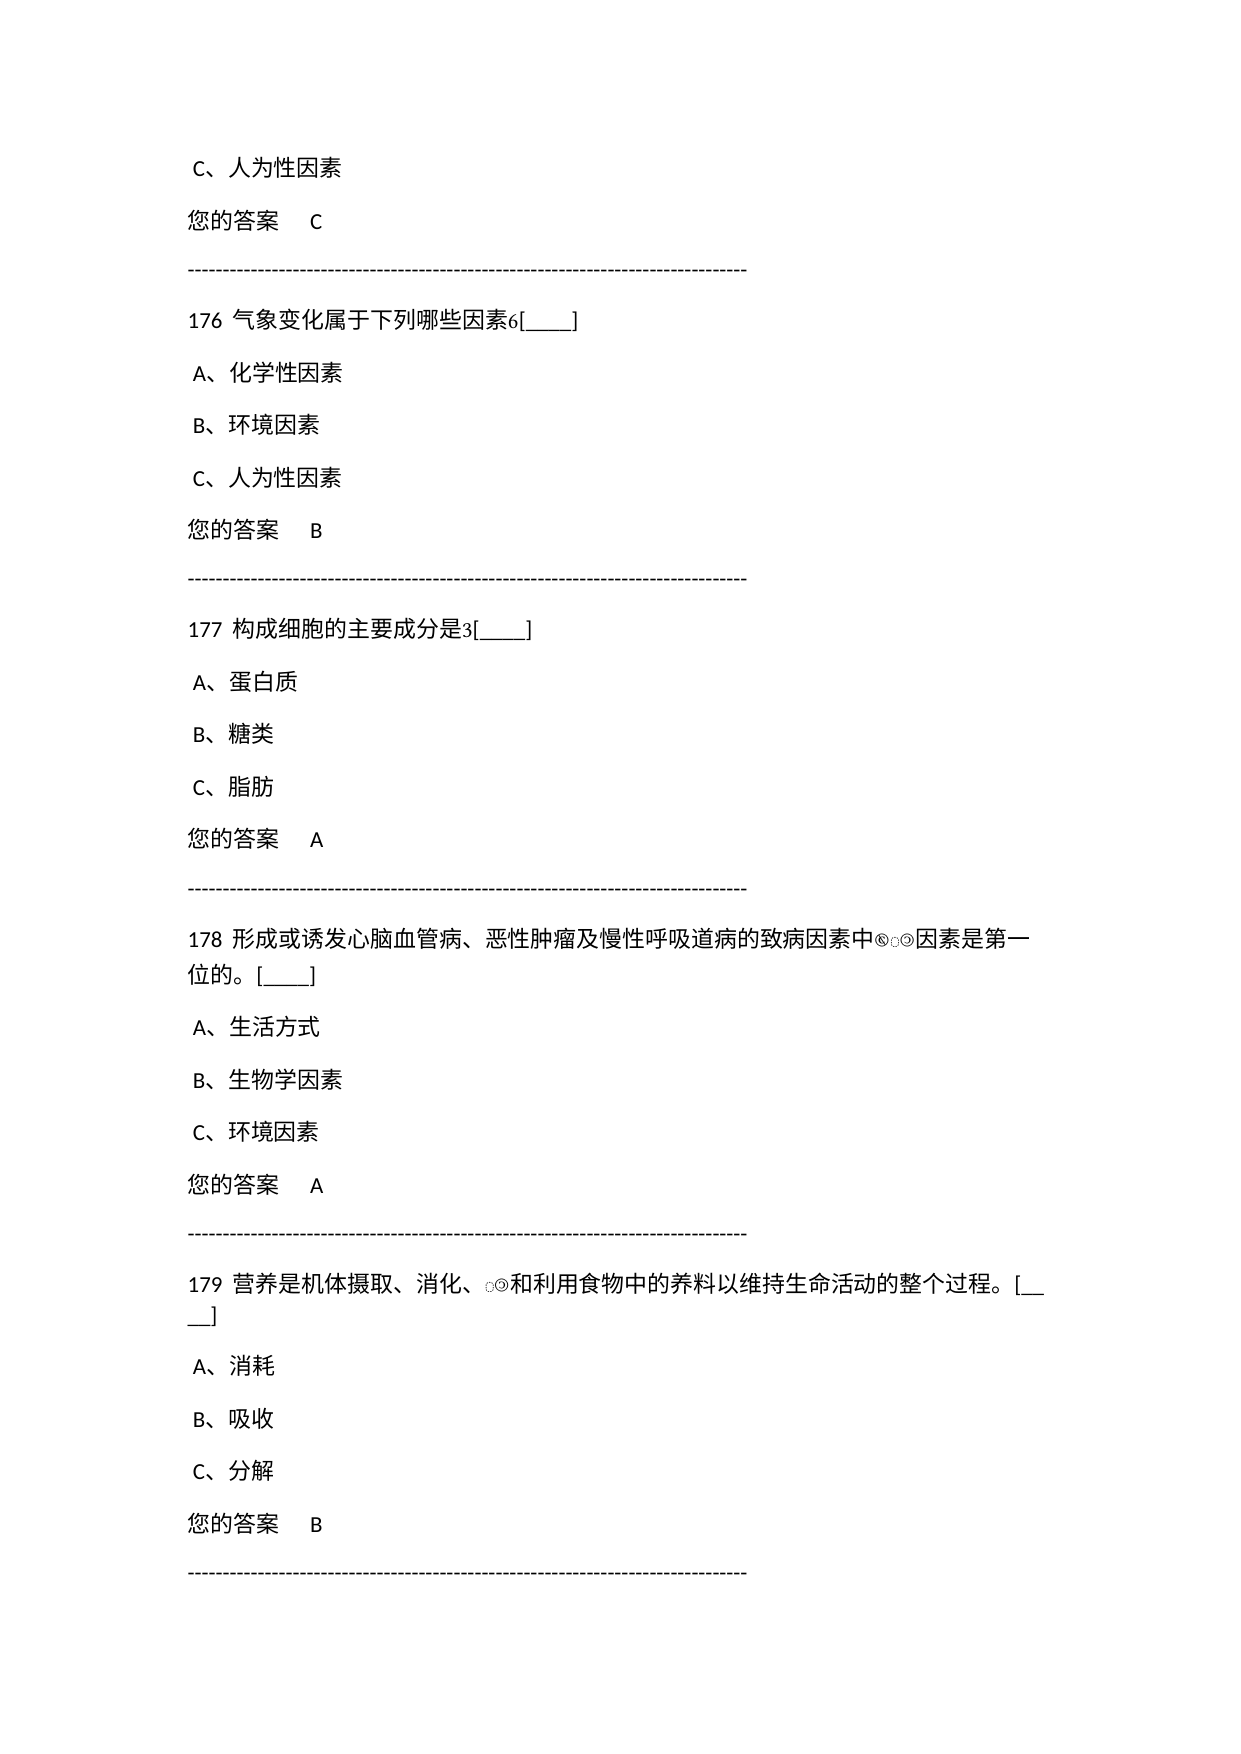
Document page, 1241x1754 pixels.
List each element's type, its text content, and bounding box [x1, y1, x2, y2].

text C、人为性因素 [187, 459, 1053, 493]
text A、化学性因素 [187, 354, 1053, 388]
text C、环境因素 [187, 1114, 1053, 1147]
text 178 形成或诱发心脑血管病、恶性肿瘤及慢性呼吸道病的致病因素中因素是第一位的。[____] [187, 921, 1053, 990]
text B、生物学因素 [187, 1061, 1053, 1095]
text 您的答案 A [187, 821, 1053, 854]
text A、生活方式 [187, 1009, 1053, 1042]
text A、消耗 [187, 1348, 1053, 1381]
text 177 构成细胞的主要成分是[____] [187, 611, 1053, 644]
text 179 营养是机体摄取、消化、和利用食物中的养料以维持生命活动的整个过程。[____] [187, 1266, 1053, 1329]
text B、糖类 [187, 716, 1053, 749]
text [187, 1558, 1053, 1586]
text -------------------------------------------------------------------------------- [187, 874, 1053, 902]
text C、脂肪 [187, 769, 1053, 802]
text B、吸收 [187, 1401, 1053, 1434]
text C、分解 [187, 1453, 1053, 1486]
text B、环境因素 [187, 407, 1053, 440]
text -------------------------------------------------------------------------------- [187, 564, 1053, 592]
text 您的答案 C [187, 202, 1053, 236]
text A、蛋白质 [187, 664, 1053, 697]
text C、人为性因素 [187, 150, 1053, 183]
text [187, 1219, 1053, 1247]
text 您的答案 B [187, 1506, 1053, 1539]
text 176 气象变化属于下列哪些因素[____] [187, 302, 1053, 335]
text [187, 255, 1053, 283]
text 您的答案 B [187, 512, 1053, 545]
text 您的答案 A [187, 1166, 1053, 1200]
